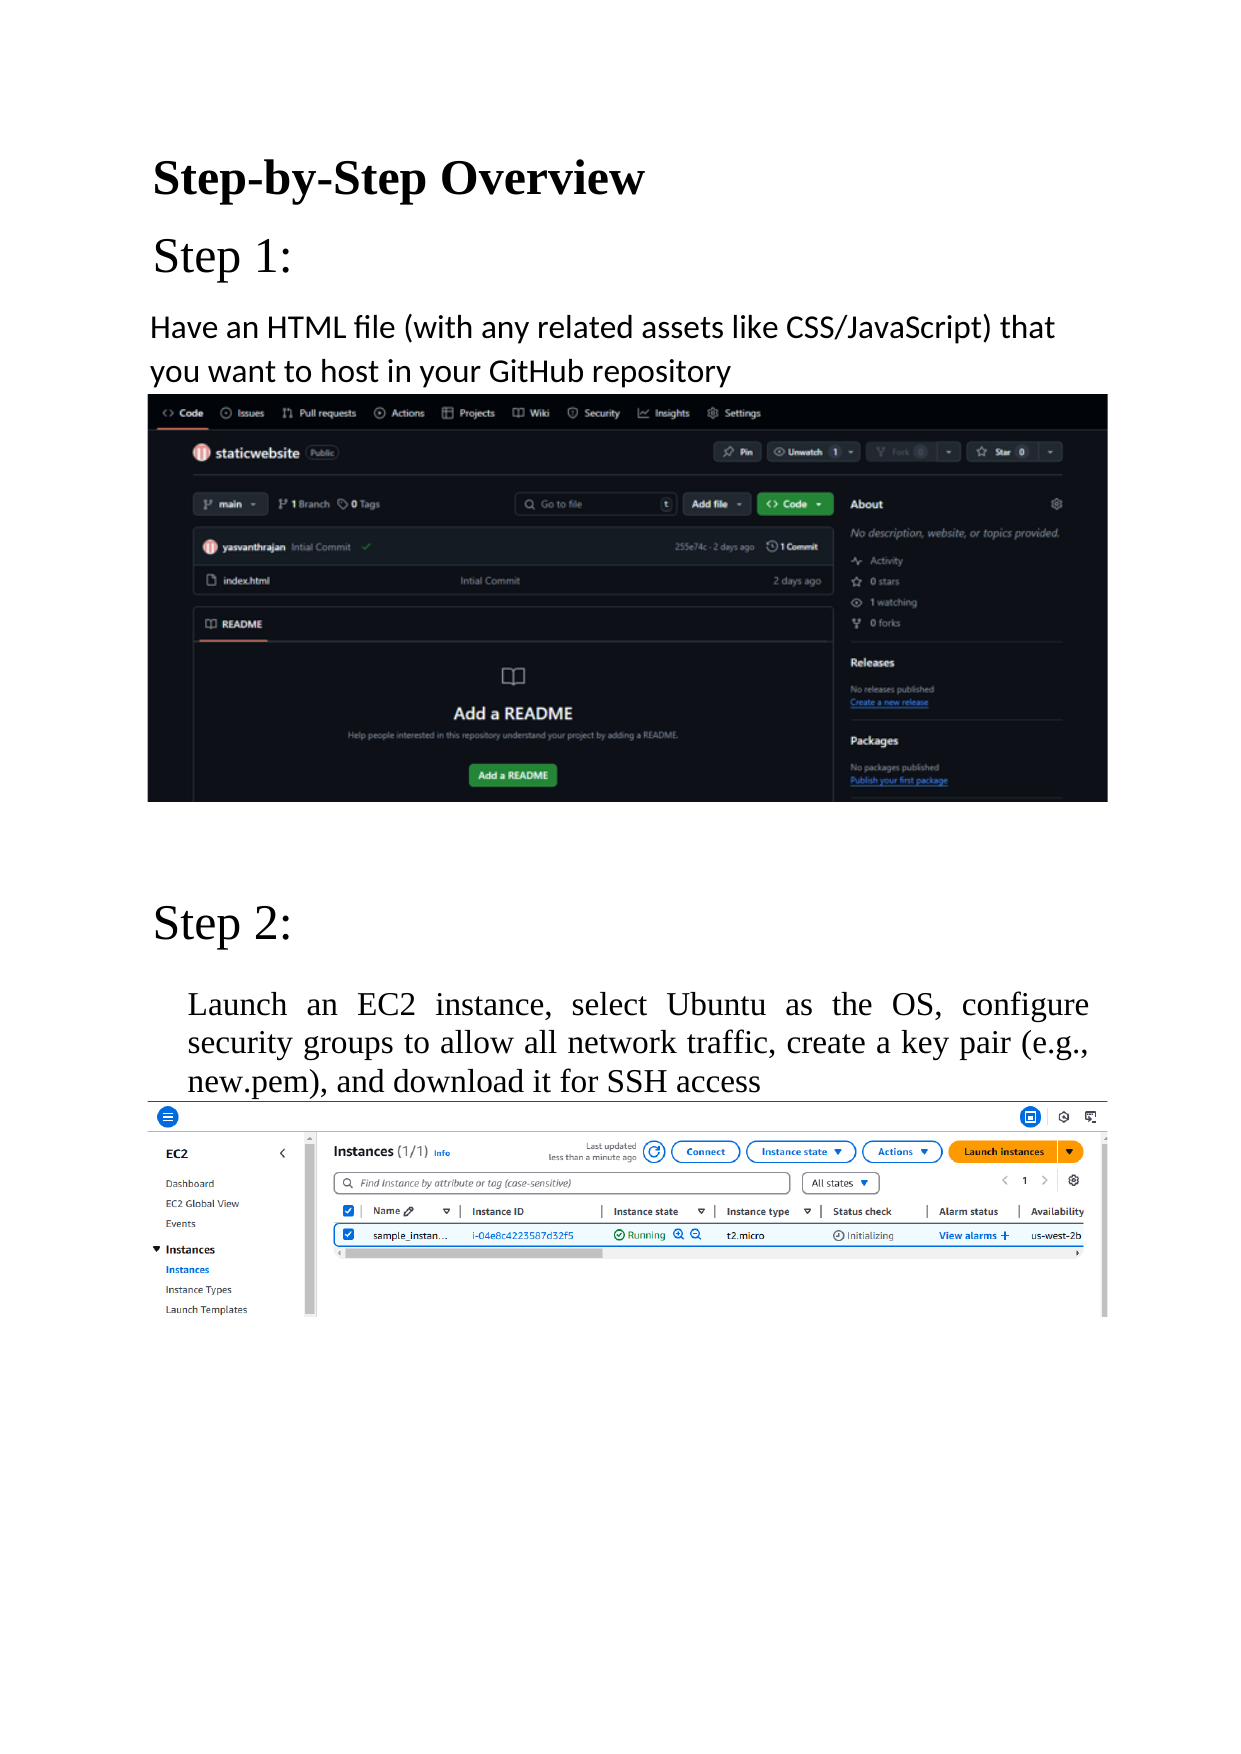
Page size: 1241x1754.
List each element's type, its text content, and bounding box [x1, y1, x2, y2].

picture [147, 394, 1108, 802]
subtitle Step 1: [150, 226, 1107, 283]
text Launch an EC2 instance, select Ubuntu as the OS, configure security groups to allow all network traffic, create a key pair (e.g., new.pem), and download it for SSH access [187, 984, 1090, 1099]
picture [147, 1101, 1108, 1317]
text Have an HTML file (with any related assets like CSS/JavaScript) that you want to host in your GitHub repository [150, 306, 1107, 391]
subtitle Step-by-Step Overview [150, 148, 1107, 205]
subtitle Step 2: [150, 893, 1107, 950]
